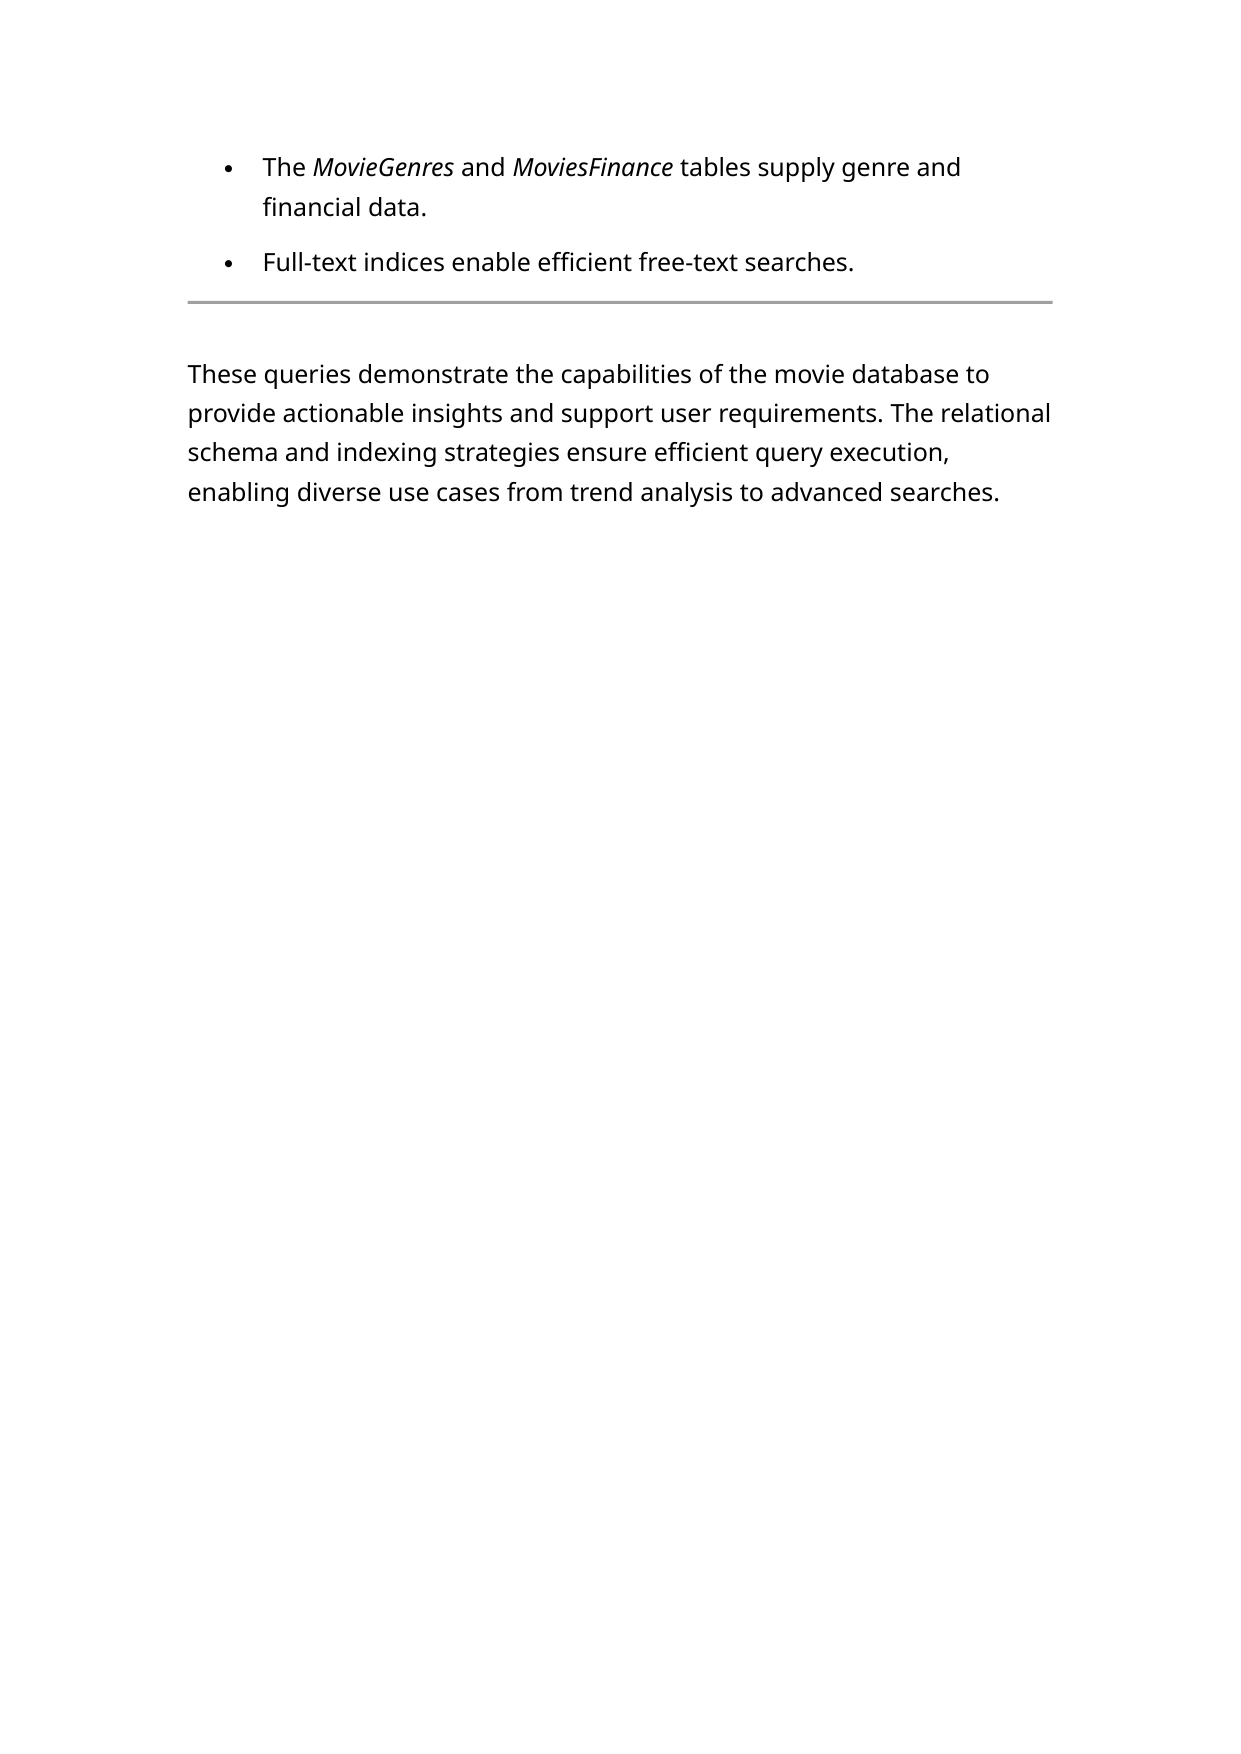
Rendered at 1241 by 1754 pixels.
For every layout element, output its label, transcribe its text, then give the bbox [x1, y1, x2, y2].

list Full-text indices enable efficient free-text searches. [225, 245, 1053, 279]
list The MovieGenres and MoviesFinance tables supply genre and financial data. [225, 150, 1053, 223]
